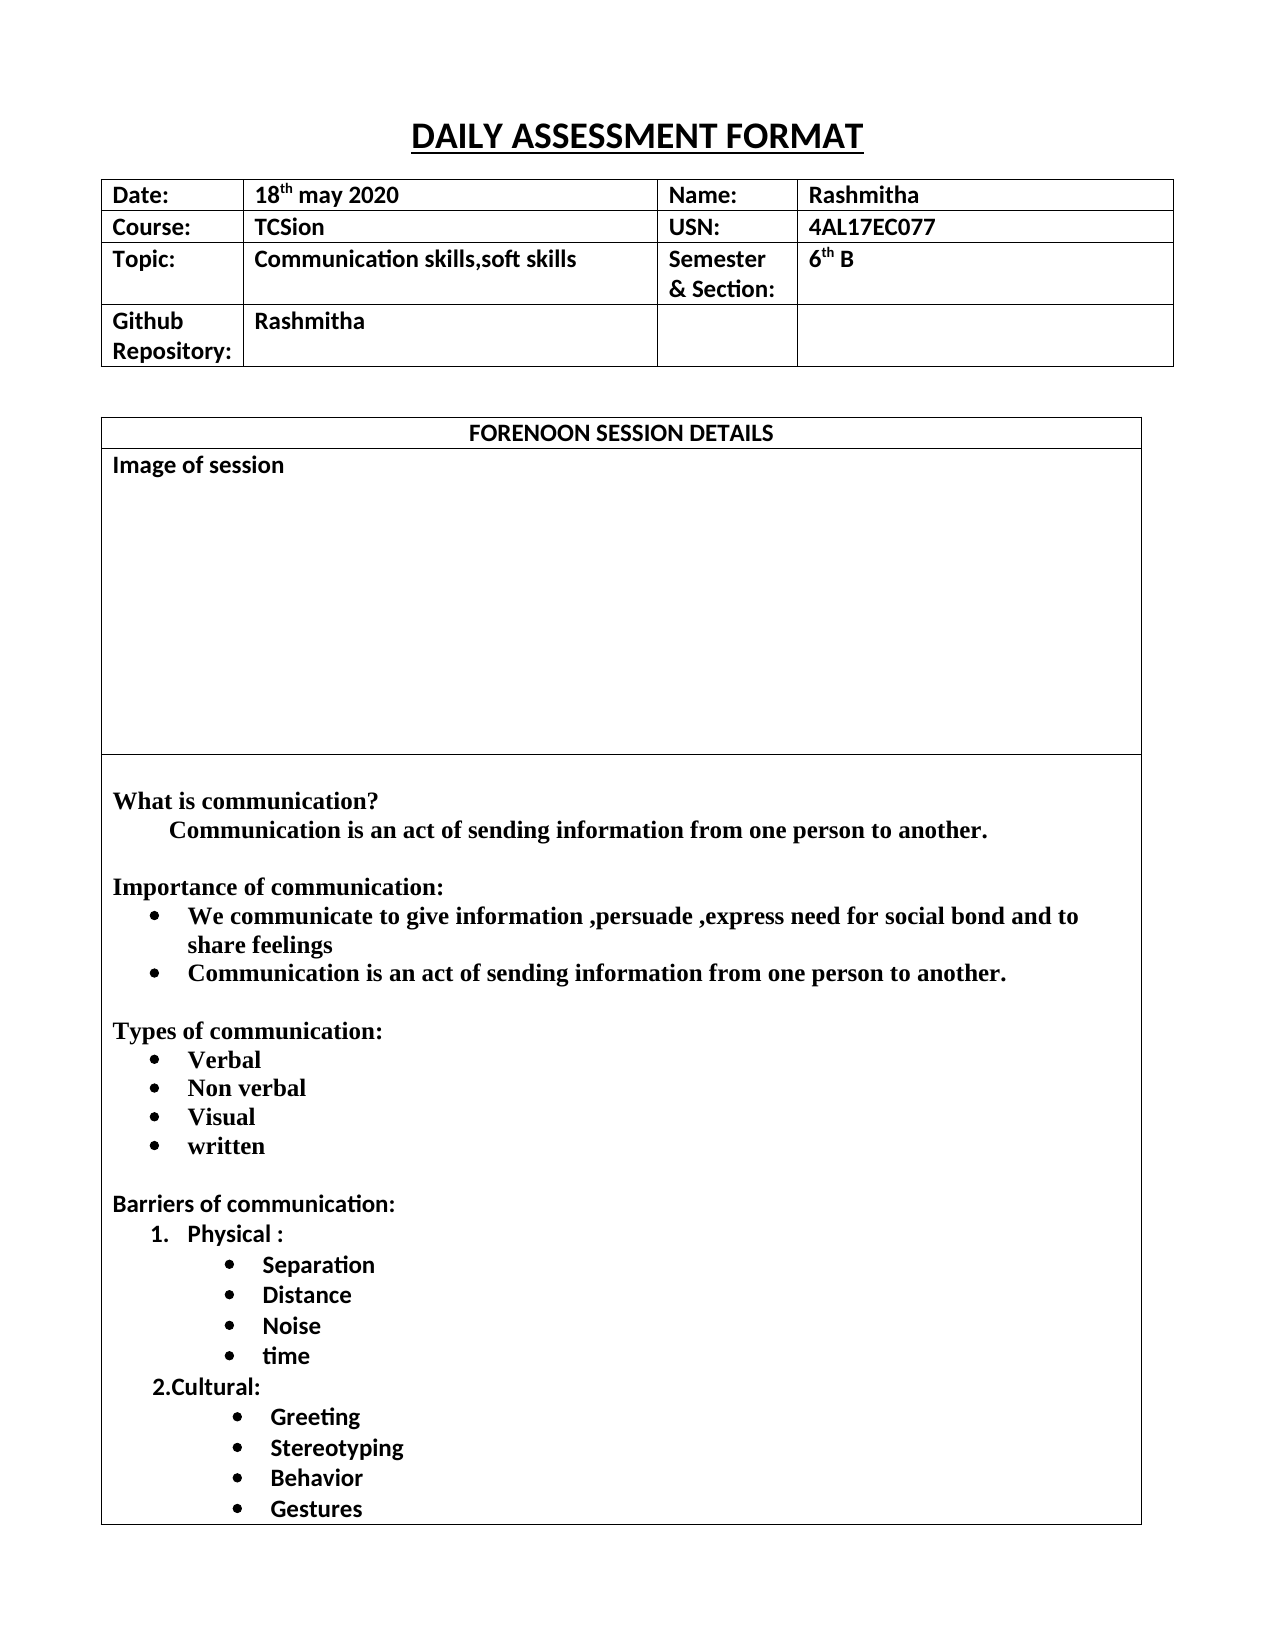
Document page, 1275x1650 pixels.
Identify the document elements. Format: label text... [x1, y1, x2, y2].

table_cell [658, 305, 797, 366]
table_cell USN: [658, 211, 797, 242]
table_cell Course: [102, 211, 243, 242]
table_cell 4AL17EC077 [798, 211, 1173, 242]
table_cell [102, 755, 1141, 1523]
table_cell Image of session [102, 449, 1141, 754]
table_cell [798, 305, 1173, 366]
table_header FORENOON SESSION DETAILS [102, 418, 1141, 448]
table_cell Communication skills,soft skills [244, 243, 657, 304]
table_cell Github Repository: [102, 305, 243, 366]
table_cell Semester & Section: [658, 243, 797, 304]
table_cell 6th B [798, 243, 1173, 304]
table_cell Rashmitha [244, 305, 657, 366]
table_header Rashmitha [798, 180, 1173, 210]
table_header 18th may 2020 [244, 180, 657, 210]
table_cell TCSion [244, 211, 657, 242]
table_header Date: [102, 180, 243, 210]
text DAILY ASSESSMENT FORMAT [112, 112, 1162, 158]
table_cell Topic: [102, 243, 243, 304]
table_header Name: [658, 180, 797, 210]
